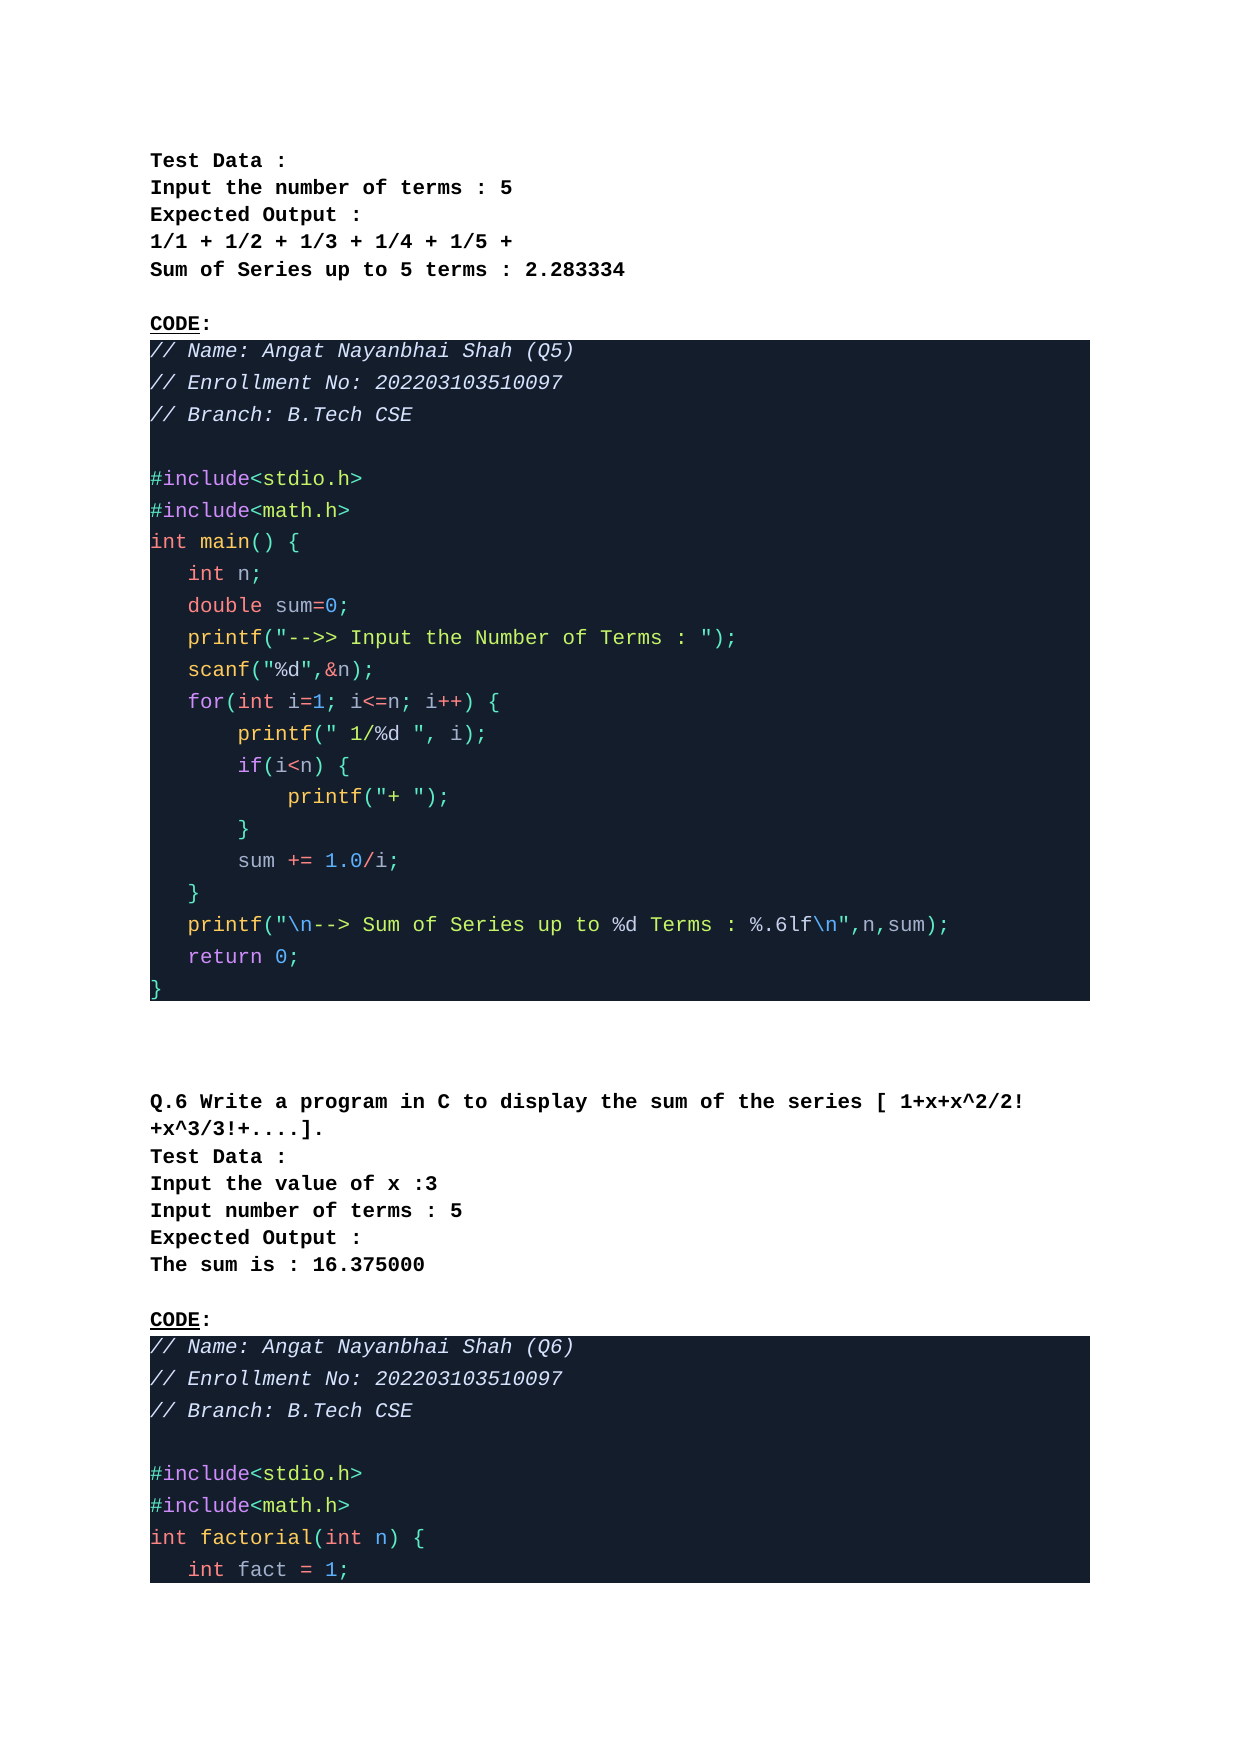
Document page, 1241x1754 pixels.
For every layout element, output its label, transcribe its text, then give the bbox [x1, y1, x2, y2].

text #include<stdio.h> [150, 1463, 1090, 1487]
text return 0; [150, 946, 1090, 969]
text Expected Output : [150, 204, 1090, 228]
text printf("-->> Input the Number of Terms : "); [150, 627, 1090, 651]
text 1/1 + 1/2 + 1/3 + 1/4 + 1/5 + [150, 232, 1090, 255]
text // Branch: B.Tech CSE [150, 1400, 1090, 1423]
text sum += 1.0/i; [150, 850, 1090, 874]
text // Enrollment No: 202203103510097 [150, 372, 1090, 396]
text Q.6 Write a program in C to display the sum of the series [ 1+x+x^2/2!+x^3/3!+....]. [150, 1091, 1090, 1142]
text CODE: [150, 313, 1090, 337]
text Input the number of terms : 5 [150, 177, 1090, 201]
text Input the value of x :3 [150, 1173, 1090, 1196]
text // Name: Angat Nayanbhai Shah (Q6) [150, 1336, 1090, 1359]
text int n; [150, 563, 1090, 587]
text Expected Output : [150, 1227, 1090, 1251]
text printf("+ "); [150, 787, 1090, 810]
text for(int i=1; i<=n; i++) { [150, 691, 1090, 714]
text Sum of Series up to 5 terms : 2.283334 [150, 259, 1090, 282]
text Test Data : [150, 150, 1090, 174]
text // Enrollment No: 202203103510097 [150, 1368, 1090, 1391]
text Input number of terms : 5 [150, 1200, 1090, 1224]
text Test Data : [150, 1146, 1090, 1169]
text // Name: Angat Nayanbhai Shah (Q5) [150, 340, 1090, 364]
text int fact = 1; [150, 1559, 1090, 1583]
text } [150, 882, 1090, 906]
text double sum=0; [150, 595, 1090, 619]
text #include<math.h> [150, 1495, 1090, 1519]
text int main() { [150, 532, 1090, 555]
text } [150, 818, 1090, 842]
text } [150, 978, 1090, 1001]
text if(i<n) { [150, 755, 1090, 778]
text #include<math.h> [150, 500, 1090, 523]
text scanf("%d",&n); [150, 659, 1090, 683]
text printf("\n--> Sum of Series up to %d Terms : %.6lf\n",n,sum); [150, 914, 1090, 938]
text int factorial(int n) { [150, 1527, 1090, 1551]
text CODE: [150, 1309, 1090, 1332]
text The sum is : 16.375000 [150, 1254, 1090, 1278]
text #include<stdio.h> [150, 468, 1090, 491]
text printf(" 1/%d ", i); [150, 723, 1090, 746]
text // Branch: B.Tech CSE [150, 404, 1090, 428]
